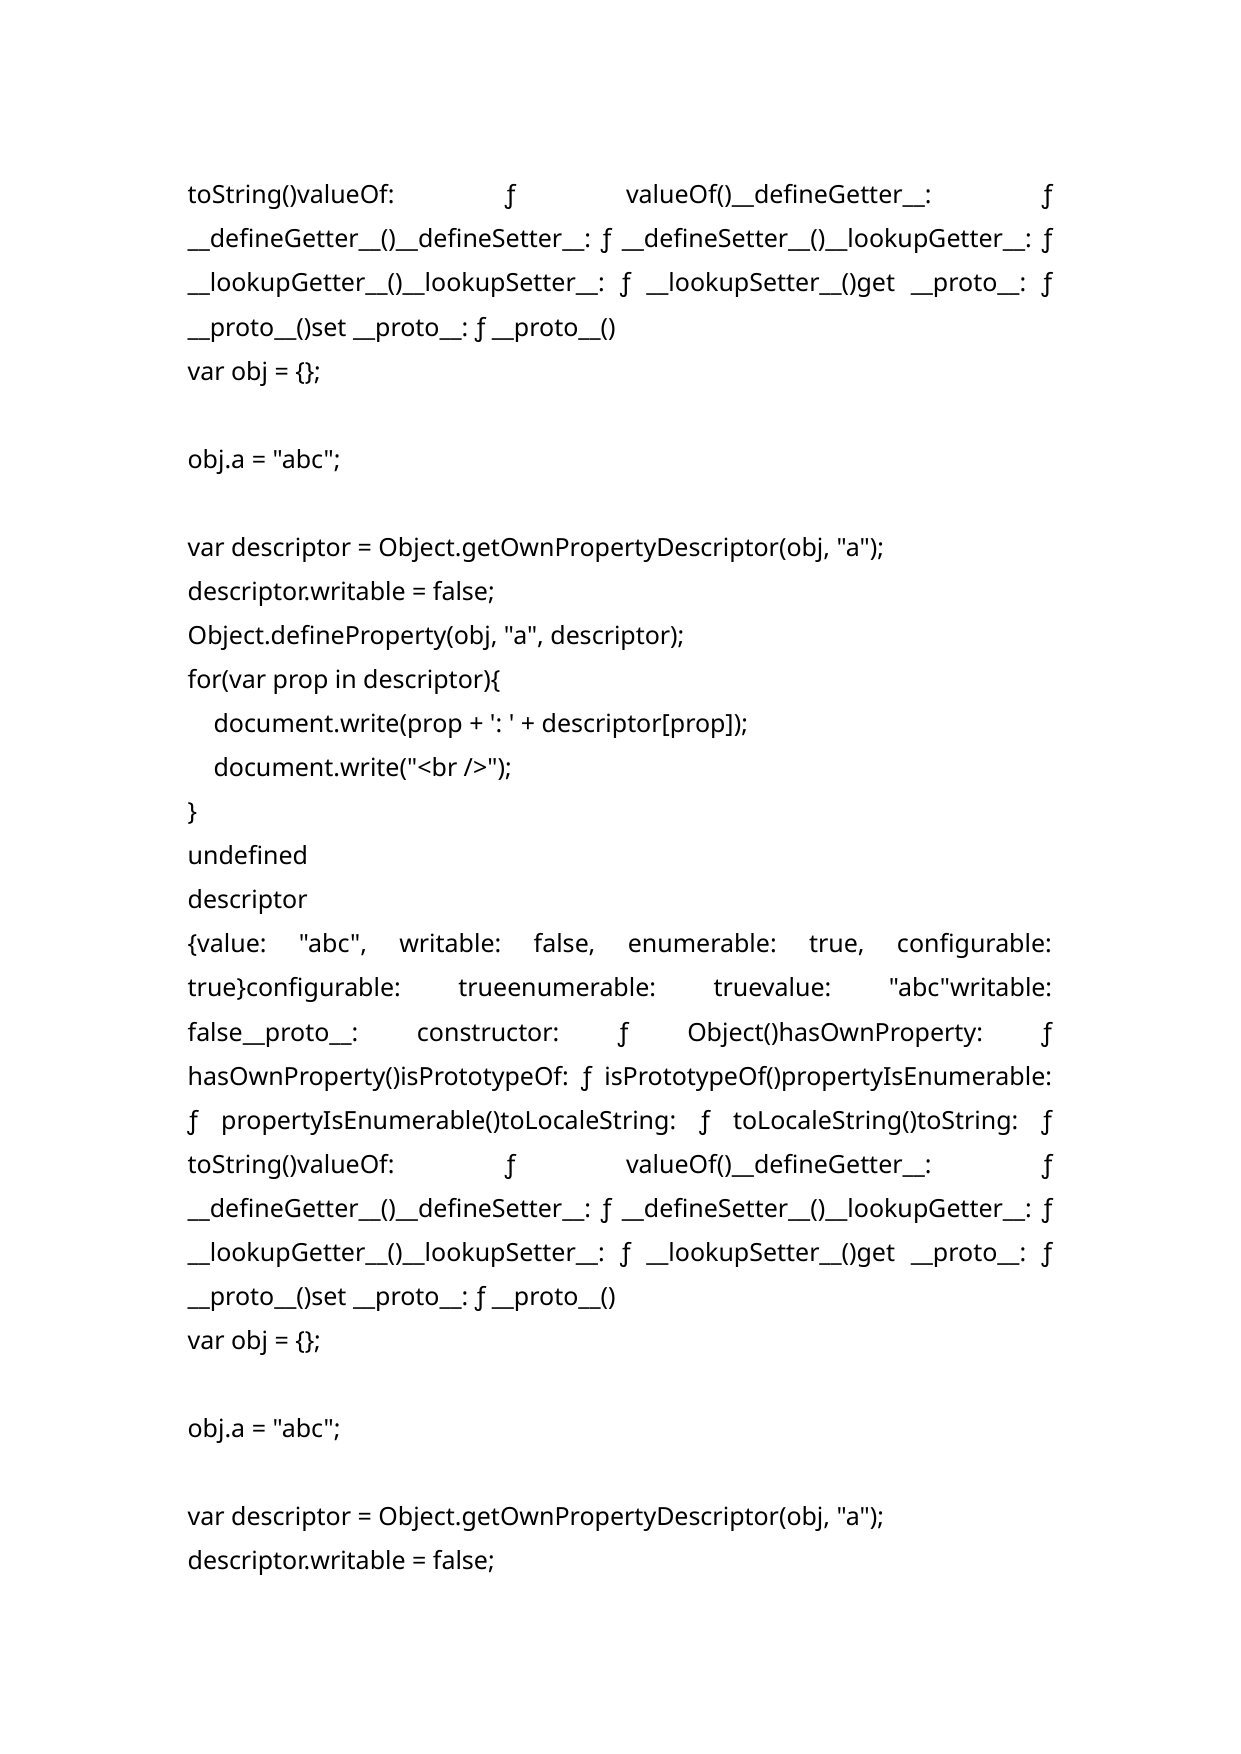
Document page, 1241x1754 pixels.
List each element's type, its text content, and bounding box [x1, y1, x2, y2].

text document.write(prop + ': ' + descriptor[prop]); [187, 701, 1053, 745]
text descriptor [187, 877, 1053, 921]
text var descriptor = Object.getOwnPropertyDescriptor(obj, "a"); [187, 1494, 1053, 1538]
text Object.defineProperty(obj, "a", descriptor); [187, 613, 1053, 657]
text var descriptor = Object.getOwnPropertyDescriptor(obj, "a"); [187, 524, 1053, 568]
text obj.a = "abc"; [187, 436, 1053, 480]
text undefined [187, 833, 1053, 877]
text descriptor.writable = false; [187, 568, 1053, 613]
text var obj = {}; [187, 348, 1053, 392]
text descriptor.writable = false; [187, 1538, 1053, 1582]
text var obj = {}; [187, 1318, 1053, 1362]
text obj.a = "abc"; [187, 1406, 1053, 1450]
text } [187, 789, 1053, 833]
text for(var prop in descriptor){ [187, 657, 1053, 701]
text document.write("<br />"); [187, 745, 1053, 789]
